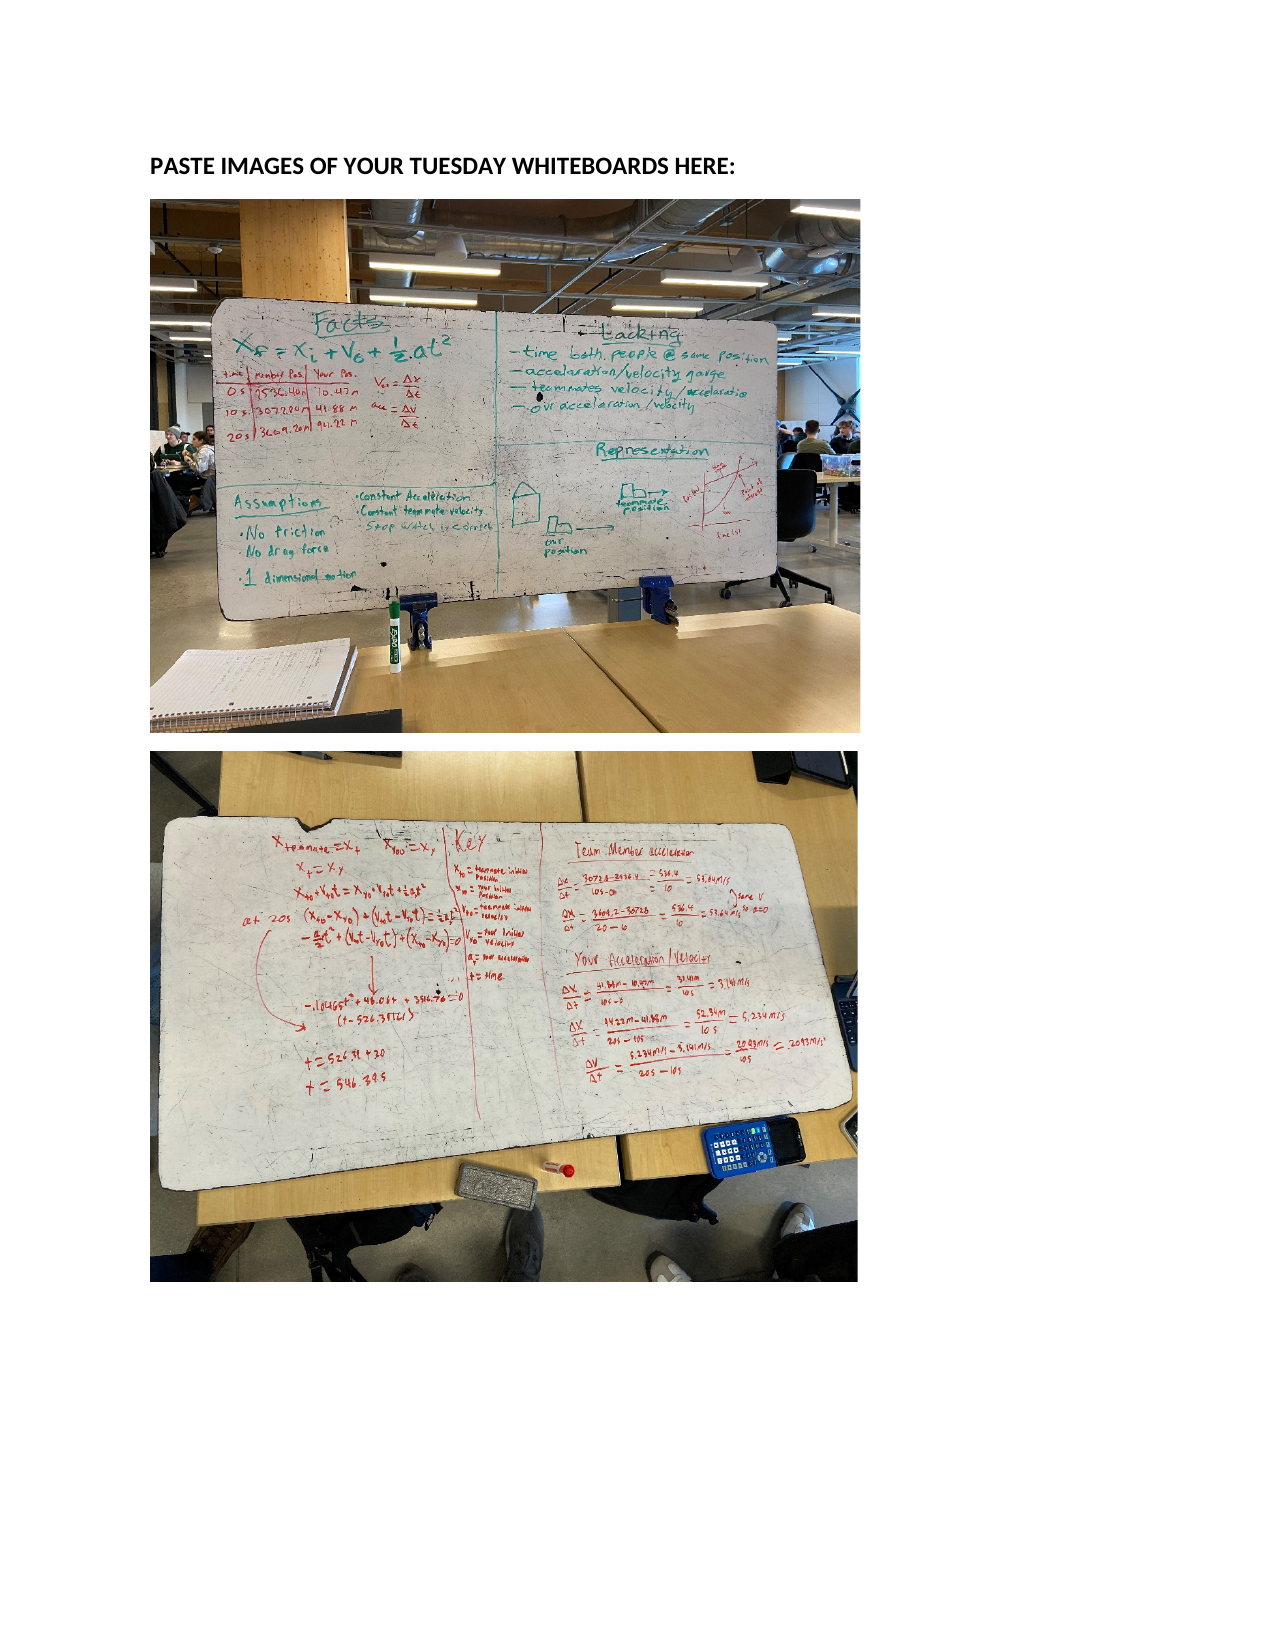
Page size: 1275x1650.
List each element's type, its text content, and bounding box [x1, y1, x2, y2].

picture [150, 751, 858, 1282]
text PASTE IMAGES OF YOUR TUESDAY WHITEBOARDS HERE: [150, 150, 1125, 181]
picture [150, 199, 861, 733]
